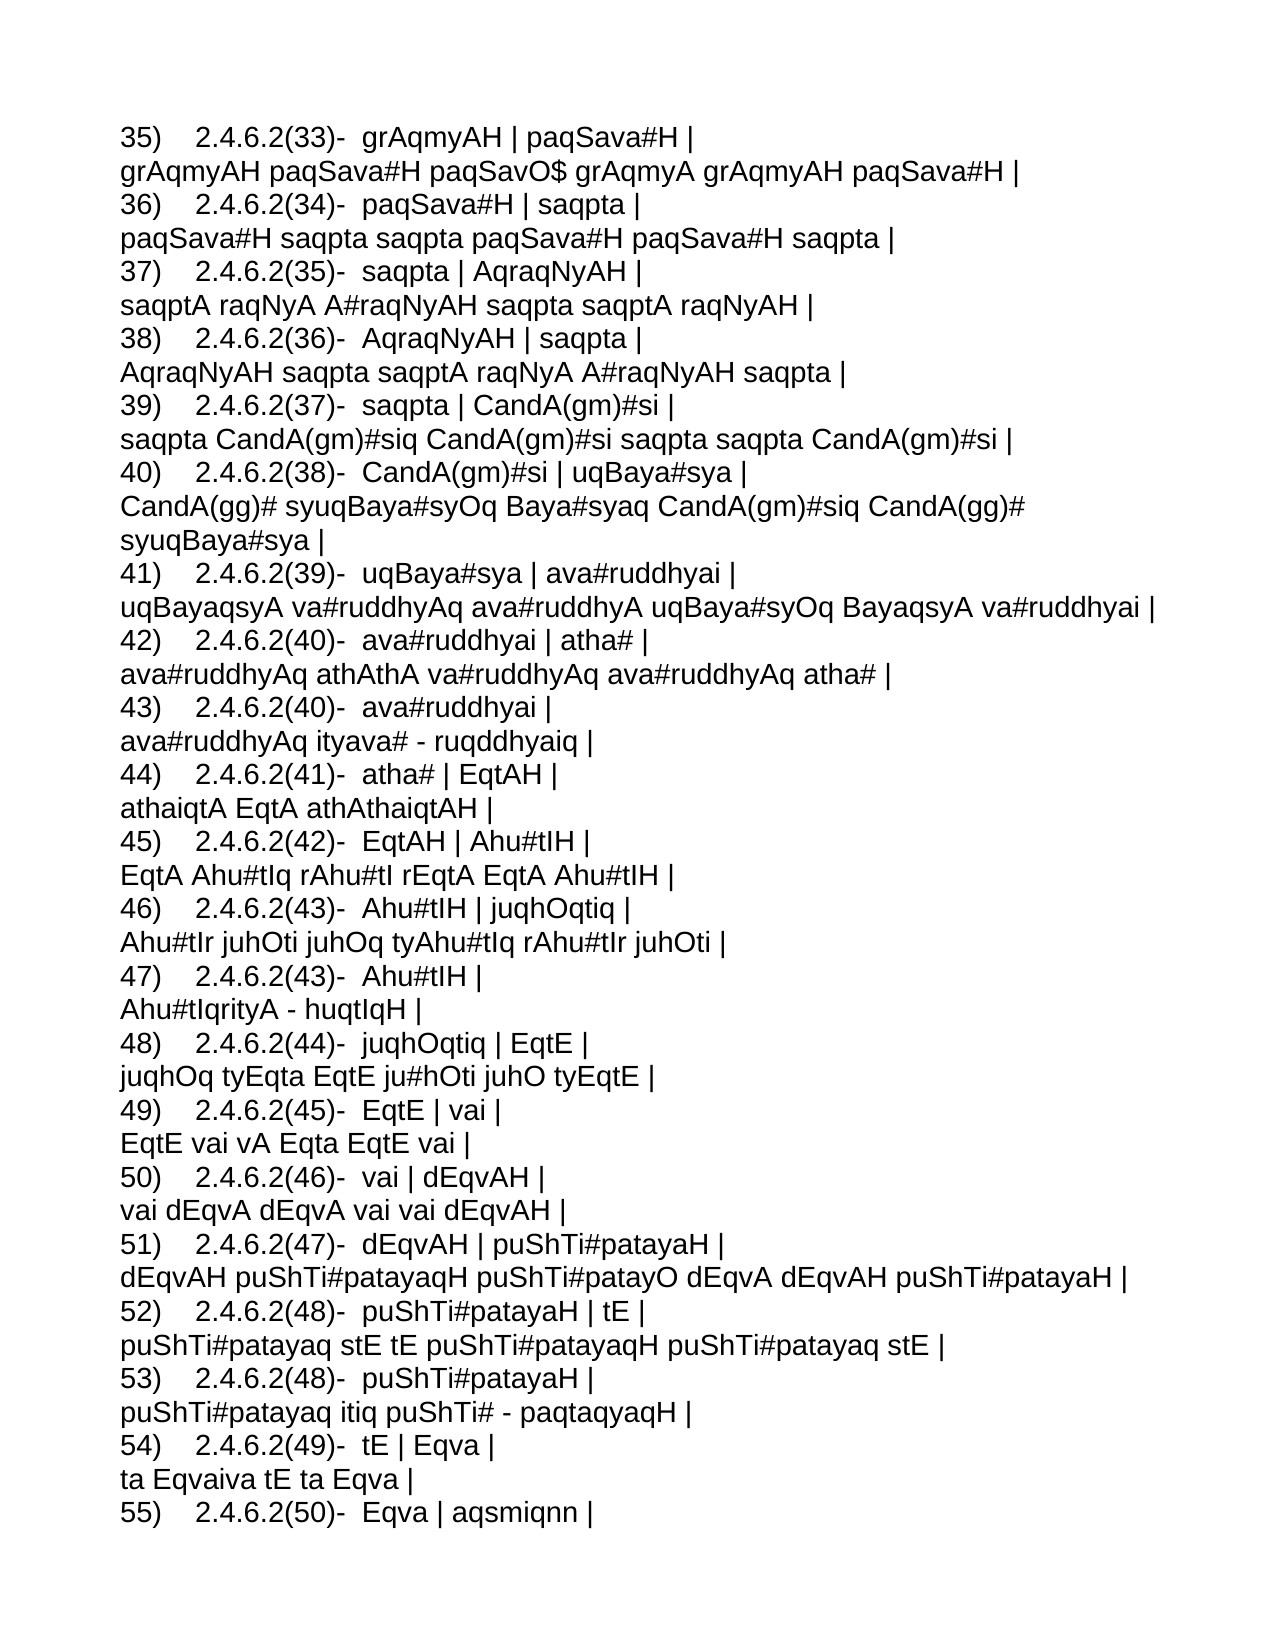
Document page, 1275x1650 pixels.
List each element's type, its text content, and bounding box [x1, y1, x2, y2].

text 54) 2.4.6.2(49)- tE | Eqva | [120, 1428, 1200, 1462]
text juqhOq tyEqta EqtE ju#hOti juhO tyEqtE | [120, 1059, 1200, 1093]
text saqpta CandA(gm)#siq CandA(gm)#si saqpta saqpta CandA(gm)#si | [120, 422, 1200, 455]
text 51) 2.4.6.2(47)- dEqvAH | puShTi#patayaH | [120, 1227, 1200, 1260]
text 53) 2.4.6.2(48)- puShTi#patayaH | [120, 1361, 1200, 1394]
text EqtE vai vA Eqta EqtE vai | [120, 1126, 1200, 1160]
text AqraqNyAH saqpta saqptA raqNyA A#raqNyAH saqpta | [120, 355, 1200, 388]
text 47) 2.4.6.2(43)- Ahu#tIH | [120, 958, 1200, 992]
text Ahu#tIqrityA - huqtIqH | [120, 992, 1200, 1026]
text EqtA Ahu#tIq rAhu#tI rEqtA EqtA Ahu#tIH | [120, 858, 1200, 891]
text Ahu#tIr juhOti juhOq tyAhu#tIq rAhu#tIr juhOti | [120, 925, 1200, 958]
text 55) 2.4.6.2(50)- Eqva | aqsmiqnn | [120, 1495, 1200, 1529]
text puShTi#patayaq stE tE puShTi#patayaqH puShTi#patayaq stE | [120, 1327, 1200, 1361]
text CandA(gg)# syuqBaya#syOq Baya#syaq CandA(gm)#siq CandA(gg)# syuqBaya#sya | [120, 489, 1200, 556]
text 46) 2.4.6.2(43)- Ahu#tIH | juqhOqtiq | [120, 891, 1200, 925]
text 49) 2.4.6.2(45)- EqtE | vai | [120, 1093, 1200, 1126]
text puShTi#patayaq itiq puShTi# - paqtaqyaqH | [120, 1394, 1200, 1428]
text 36) 2.4.6.2(34)- paqSava#H | saqpta | [120, 187, 1200, 221]
text ava#ruddhyAq ityava# - ruqddhyaiq | [120, 724, 1200, 757]
text 45) 2.4.6.2(42)- EqtAH | Ahu#tIH | [120, 824, 1200, 858]
text 40) 2.4.6.2(38)- CandA(gm)#si | uqBaya#sya | [120, 455, 1200, 489]
text 43) 2.4.6.2(40)- ava#ruddhyai | [120, 690, 1200, 724]
text 48) 2.4.6.2(44)- juqhOqtiq | EqtE | [120, 1026, 1200, 1059]
text ta Eqvaiva tE ta Eqva | [120, 1462, 1200, 1495]
text ava#ruddhyAq athAthA va#ruddhyAq ava#ruddhyAq atha# | [120, 657, 1200, 690]
text 39) 2.4.6.2(37)- saqpta | CandA(gm)#si | [120, 388, 1200, 422]
text saqptA raqNyA A#raqNyAH saqpta saqptA raqNyAH | [120, 288, 1200, 321]
text 50) 2.4.6.2(46)- vai | dEqvAH | [120, 1160, 1200, 1193]
text 52) 2.4.6.2(48)- puShTi#patayaH | tE | [120, 1294, 1200, 1327]
text vai dEqvA dEqvA vai vai dEqvAH | [120, 1193, 1200, 1227]
text uqBayaqsyA va#ruddhyAq ava#ruddhyA uqBaya#syOq BayaqsyA va#ruddhyai | [120, 589, 1200, 623]
text 35) 2.4.6.2(33)- grAqmyAH | paqSava#H | [120, 120, 1200, 153]
text 42) 2.4.6.2(40)- ava#ruddhyai | atha# | [120, 623, 1200, 657]
text paqSava#H saqpta saqpta paqSava#H paqSava#H saqpta | [120, 221, 1200, 254]
text dEqvAH puShTi#patayaqH puShTi#patayO dEqvA dEqvAH puShTi#patayaH | [120, 1260, 1200, 1294]
text athaiqtA EqtA athAthaiqtAH | [120, 791, 1200, 824]
text 37) 2.4.6.2(35)- saqpta | AqraqNyAH | [120, 254, 1200, 288]
text 44) 2.4.6.2(41)- atha# | EqtAH | [120, 757, 1200, 791]
text grAqmyAH paqSava#H paqSavO$ grAqmyA grAqmyAH paqSava#H | [120, 153, 1200, 187]
text 38) 2.4.6.2(36)- AqraqNyAH | saqpta | [120, 321, 1200, 355]
text 41) 2.4.6.2(39)- uqBaya#sya | ava#ruddhyai | [120, 556, 1200, 589]
